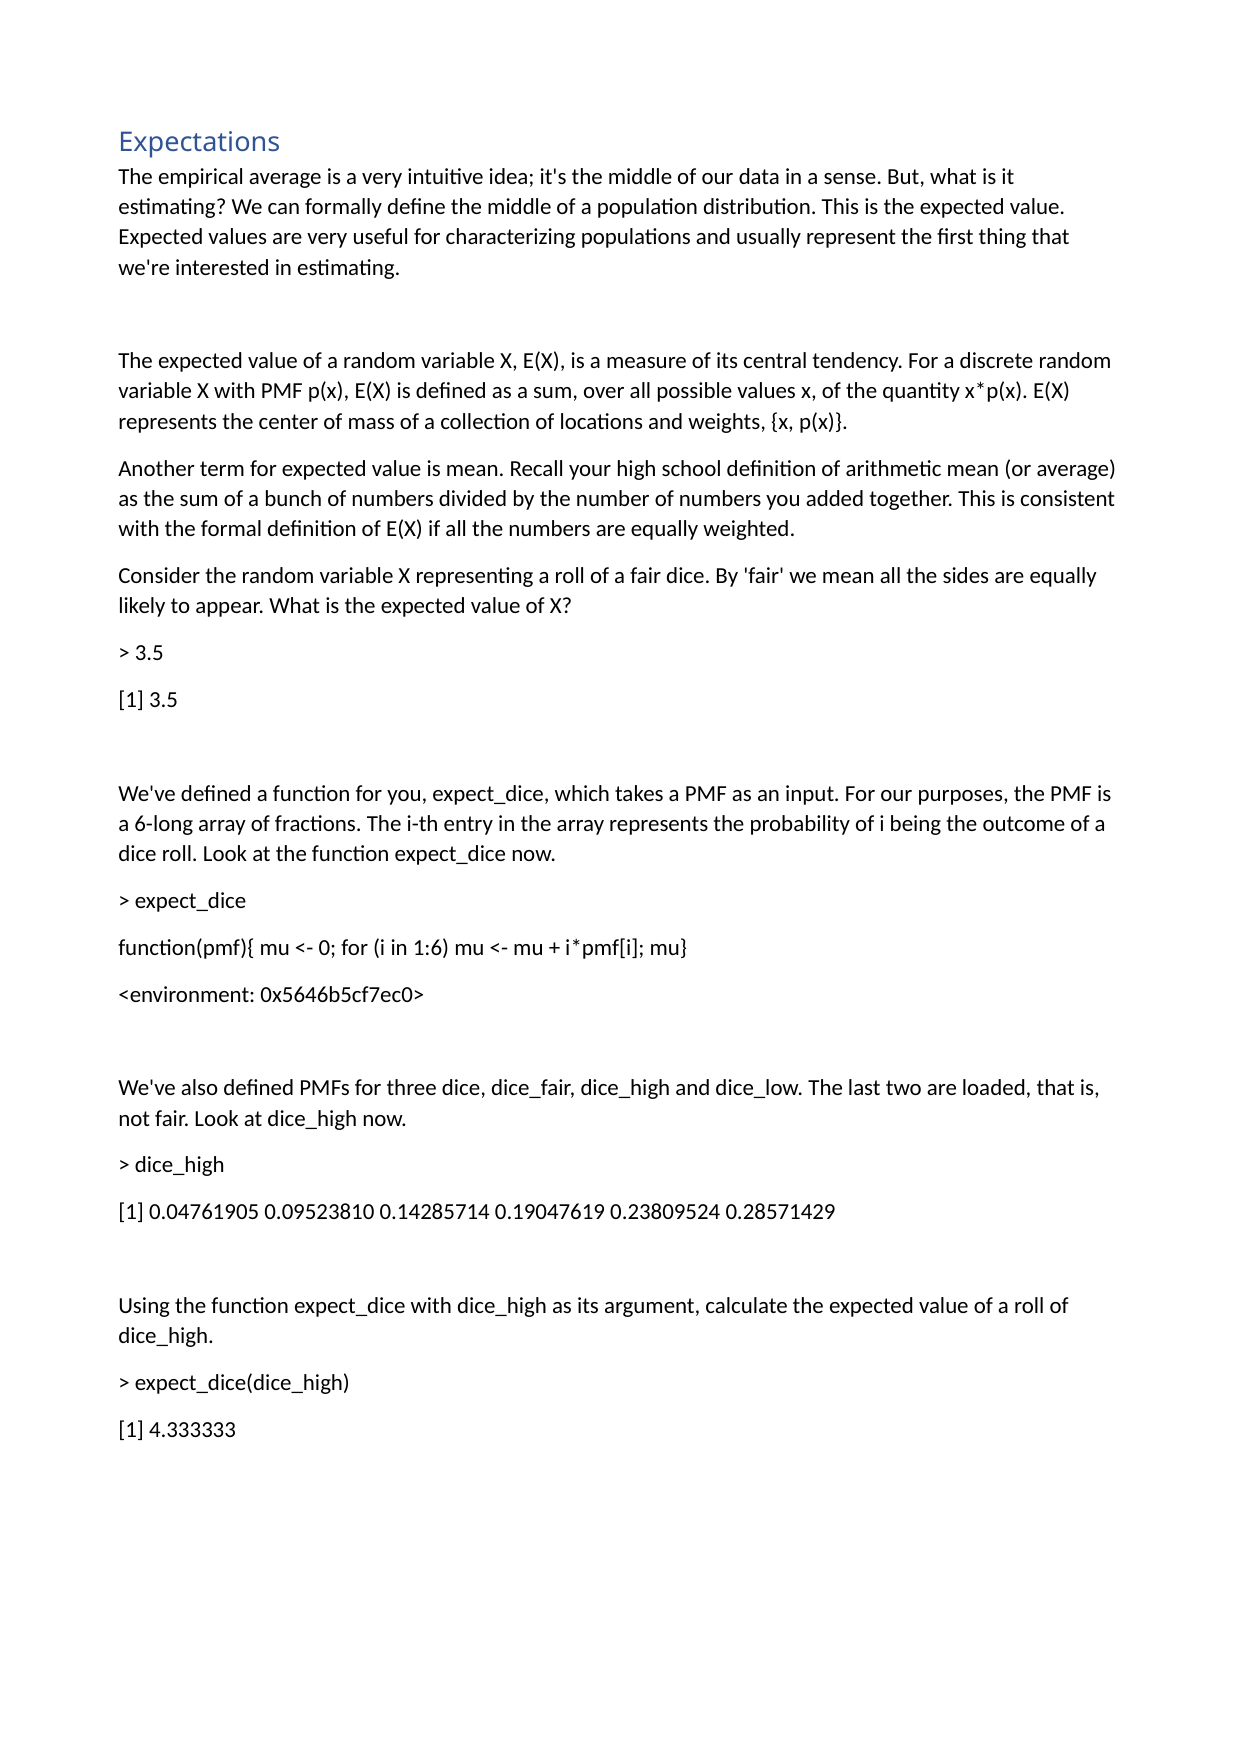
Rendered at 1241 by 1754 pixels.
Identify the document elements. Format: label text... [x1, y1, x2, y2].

text function(pmf){ mu <- 0; for (i in 1:6) mu <- mu + i*pmf[i]; mu} [118, 933, 1122, 961]
text Consider the random variable X representing a roll of a fair dice. By 'fair' we mean all the sides are equally likely to appear. What is the expected value of X? [118, 561, 1122, 619]
text > 3.5 [118, 638, 1122, 666]
text [1] 0.04761905 0.09523810 0.14285714 0.19047619 0.23809524 0.28571429 [118, 1197, 1122, 1226]
text Using the function expect_dice with dice_high as its argument, calculate the expected value of a roll of dice_high. [118, 1291, 1122, 1349]
text <environment: 0x5646b5cf7ec0> [118, 980, 1122, 1008]
text [1] 4.333333 [118, 1415, 1122, 1443]
text [1] 3.5 [118, 685, 1122, 713]
text The expected value of a random variable X, E(X), is a measure of its central tendency. For a discrete random variable X with PMF p(x), E(X) is defined as a sum, over all possible values x, of the quantity x*p(x). E(X) represents the center of mass of a collection of locations and weights, {x, p(x)}. [118, 346, 1122, 435]
subtitle Expectations [118, 122, 1122, 159]
text Another term for expected value is mean. Recall your high school definition of arithmetic mean (or average) as the sum of a bunch of numbers divided by the number of numbers you added together. This is consistent with the formal definition of E(X) if all the numbers are equally weighted. [118, 454, 1122, 542]
text We've also defined PMFs for three dice, dice_fair, dice_high and dice_low. The last two are loaded, that is, not fair. Look at dice_high now. [118, 1073, 1122, 1132]
text The empirical average is a very intuitive idea; it's the middle of our data in a sense. But, what is it estimating? We can formally define the middle of a population distribution. This is the expected value. Expected values are very useful for characterizing populations and usually represent the first thing that we're interested in estimating. [118, 162, 1122, 281]
text > expect_dice(dice_high) [118, 1368, 1122, 1396]
text > dice_high [118, 1151, 1122, 1179]
text We've defined a function for you, expect_dice, which takes a PMF as an input. For our purposes, the PMF is a 6-long array of fractions. The i-th entry in the array represents the probability of i being the outcome of a dice roll. Look at the function expect_dice now. [118, 779, 1122, 867]
text > expect_dice [118, 886, 1122, 914]
